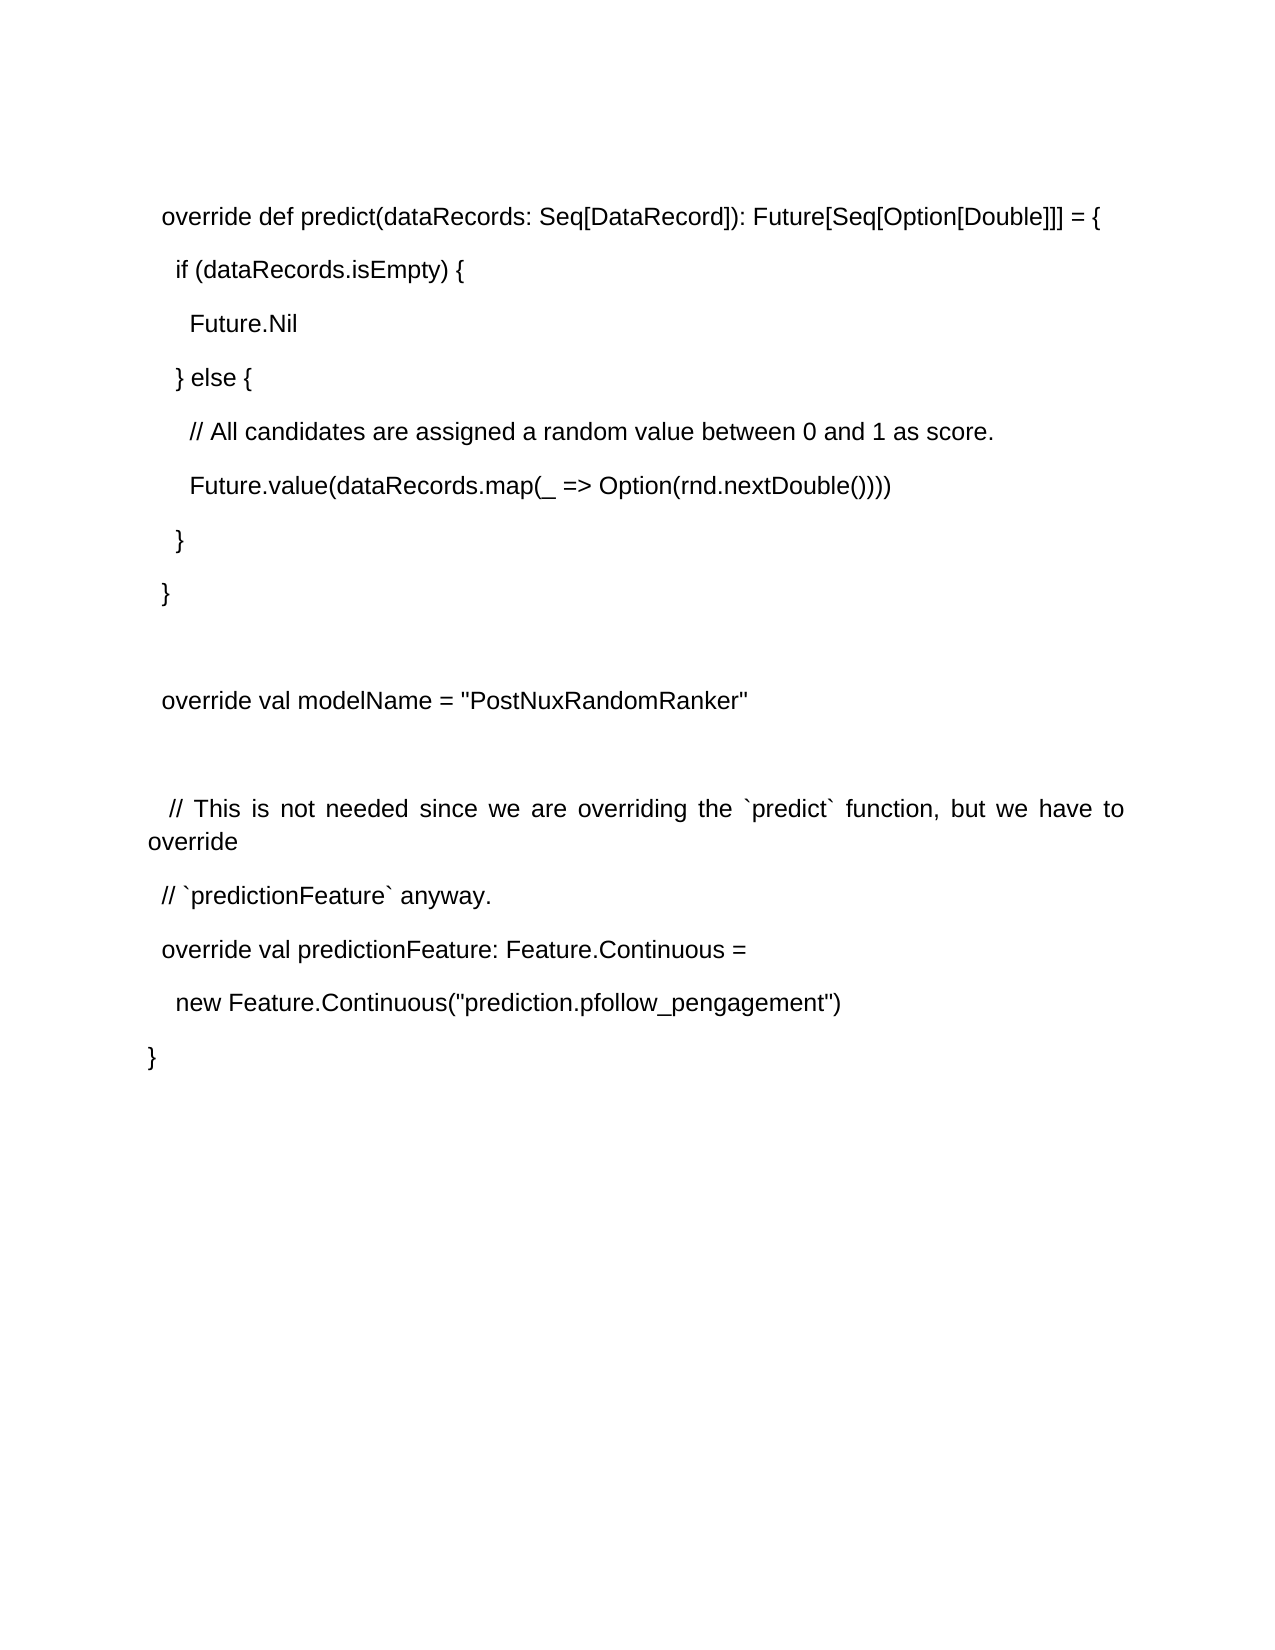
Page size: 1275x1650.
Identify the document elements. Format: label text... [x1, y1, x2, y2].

text // This is not needed since we are overriding the `predict` function, but we have to override [148, 794, 1127, 856]
text override val predictionFeature: Feature.Continuous = [148, 934, 1127, 963]
text } [148, 578, 1127, 607]
text } [148, 524, 1127, 553]
text } else { [148, 363, 1127, 392]
text Future.value(dataRecords.map(_ => Option(rnd.nextDouble()))) [148, 471, 1127, 499]
text override def predict(dataRecords: Seq[DataRecord]): Future[Seq[Option[Double]]] = { [148, 201, 1127, 230]
text if (dataRecords.isEmpty) { [148, 255, 1127, 284]
text } [148, 1042, 1127, 1071]
text override val modelName = "PostNuxRandomRanker" [148, 686, 1127, 715]
text Future.Nil [148, 309, 1127, 338]
text // `predictionFeature` anyway. [148, 881, 1127, 909]
text new Feature.Continuous("prediction.pfollow_pengagement") [148, 988, 1127, 1017]
text // All candidates are assigned a random value between 0 and 1 as score. [148, 417, 1127, 446]
